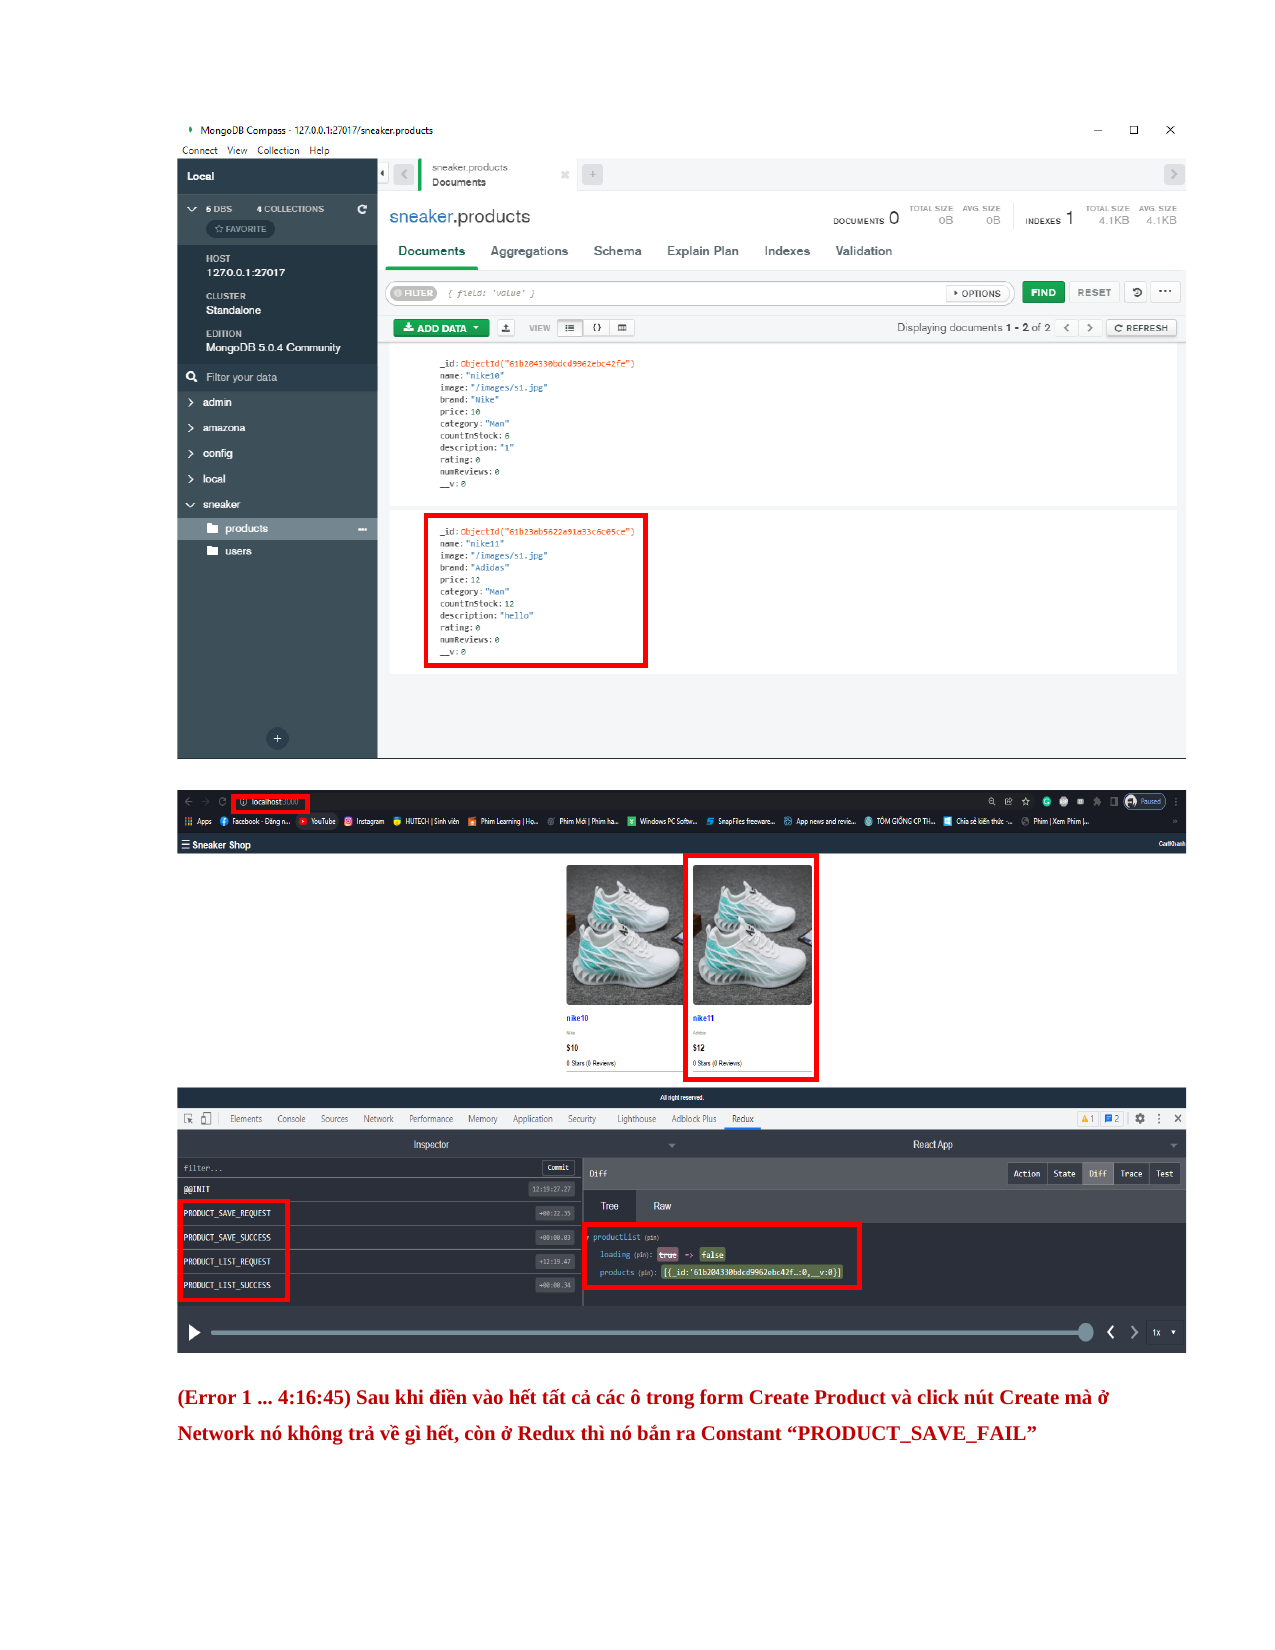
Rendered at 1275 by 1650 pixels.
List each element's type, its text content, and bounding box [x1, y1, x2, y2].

text (Error 1 ... 4:16:45) Sau khi điền vào hết tất cả các ô trong form Create Product và click nút Create mà ở Network nó không trả về gì hết, còn ở Redux thì nó bắn ra Constant “PRODUCT_SAVE_FAIL” [177, 1385, 1186, 1445]
picture [177, 118, 1187, 759]
picture [177, 790, 1187, 1353]
